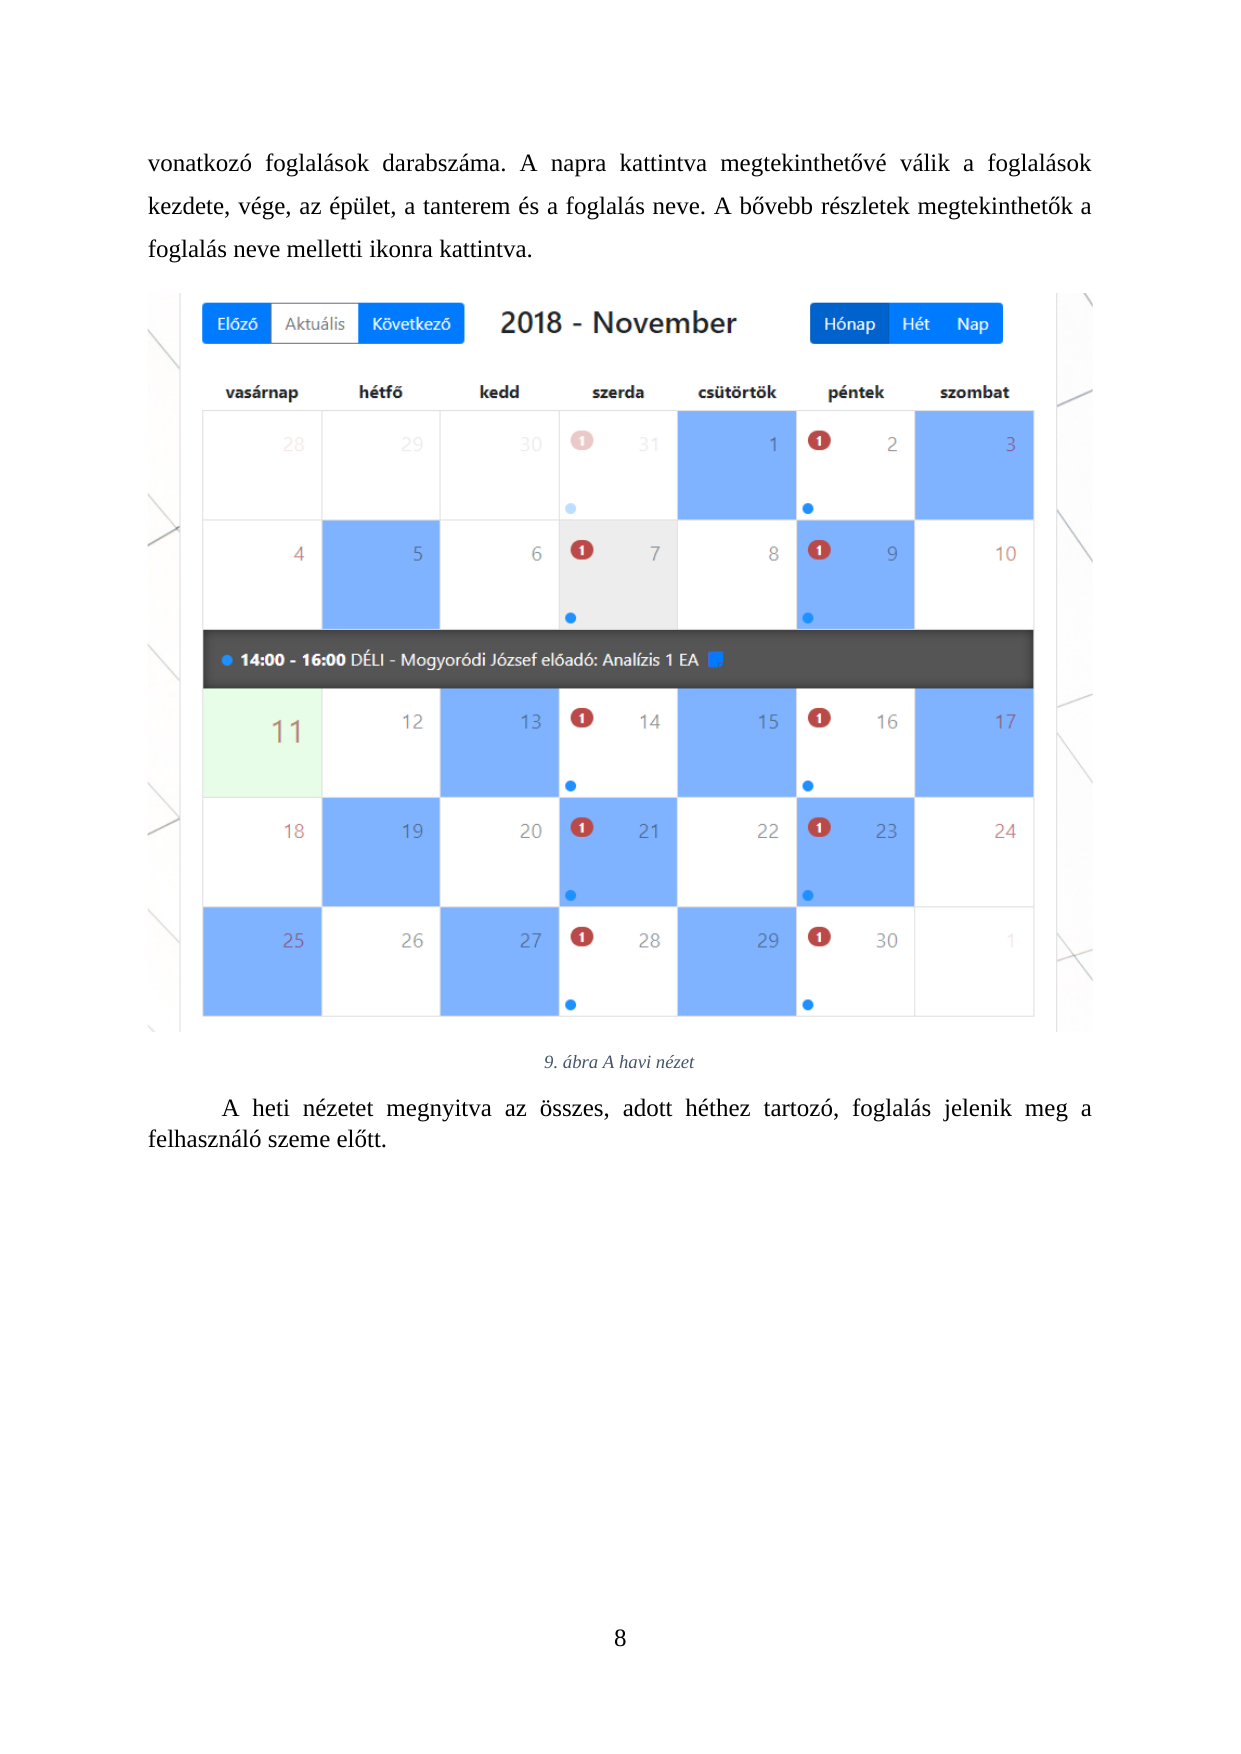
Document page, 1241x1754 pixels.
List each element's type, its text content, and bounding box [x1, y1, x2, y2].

picture [147, 293, 1093, 1032]
text A heti nézetet megnyitva az összes, adott héthez tartozó, foglalás jelenik meg a felhasználó szeme előtt. [148, 1093, 1093, 1153]
